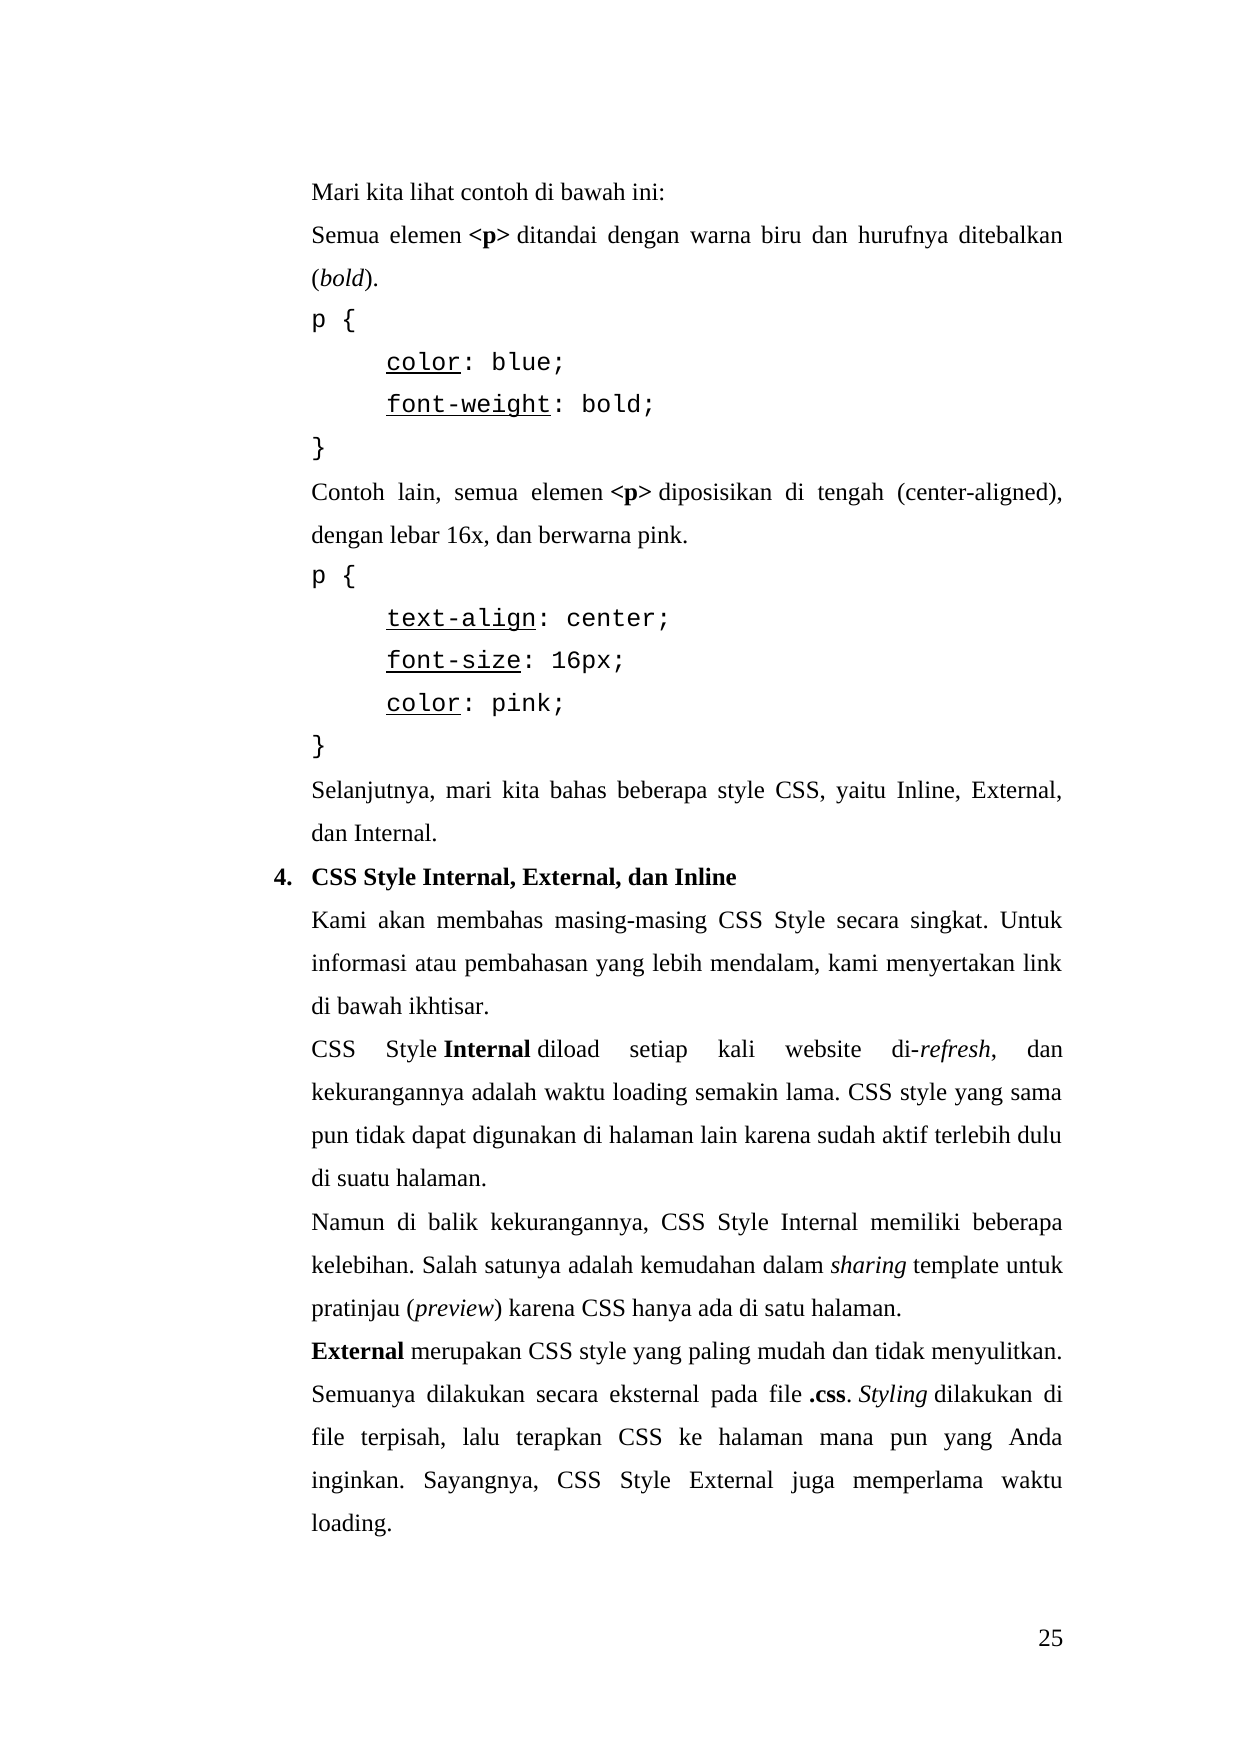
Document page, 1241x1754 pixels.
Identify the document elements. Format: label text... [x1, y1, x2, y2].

text Mari kita lihat contoh di bawah ini: [311, 177, 1063, 206]
text Kami akan membahas masing-masing CSS Style secara singkat. Untuk informasi atau pembahasan yang lebih mendalam, kami menyertakan link di bawah ikhtisar. [311, 905, 1063, 1020]
text External merupakan CSS style yang paling mudah dan tidak menyulitkan. Semuanya dilakukan secara eksternal pada file .css. Styling dilakukan di file terpisah, lalu terapkan CSS ke halaman mana pun yang Anda inginkan. Sayangnya, CSS Style External juga memperlama waktu loading. [311, 1336, 1063, 1537]
text Namun di balik kekurangannya, CSS Style Internal memiliki beberapa kelebihan. Salah satunya adalah kemudahan dalam sharing template untuk pratinjau (preview) karena CSS hanya ada di satu halaman. [311, 1207, 1063, 1322]
text Semua elemen <p> ditandai dengan warna biru dan hurufnya ditebalkan (bold). [311, 220, 1063, 292]
text } [311, 733, 1063, 761]
text font-size: 16px; [311, 648, 1063, 676]
text CSS Style Internal diload setiap kali website di-refresh, dan kekurangannya adalah waktu loading semakin lama. CSS style yang sama pun tidak dapat digunakan di halaman lain karena sudah aktif terlebih dulu di suatu halaman. [311, 1034, 1063, 1192]
text font-weight: bold; [311, 392, 1063, 420]
text p { [311, 563, 1063, 591]
text text-align: center; [311, 605, 1063, 634]
text color: pink; [311, 690, 1063, 719]
text Selanjutnya, mari kita bahas beberapa style CSS, yaitu Inline, External, dan Internal. [311, 775, 1063, 847]
list CSS Style Internal, External, dan Inline [274, 862, 1063, 890]
text Contoh lain, semua elemen <p> diposisikan di tengah (center-aligned), dengan lebar 16x, dan berwarna pink. [311, 477, 1063, 548]
text color: blue; [311, 349, 1063, 377]
text p { [311, 307, 1063, 335]
text } [311, 434, 1063, 462]
